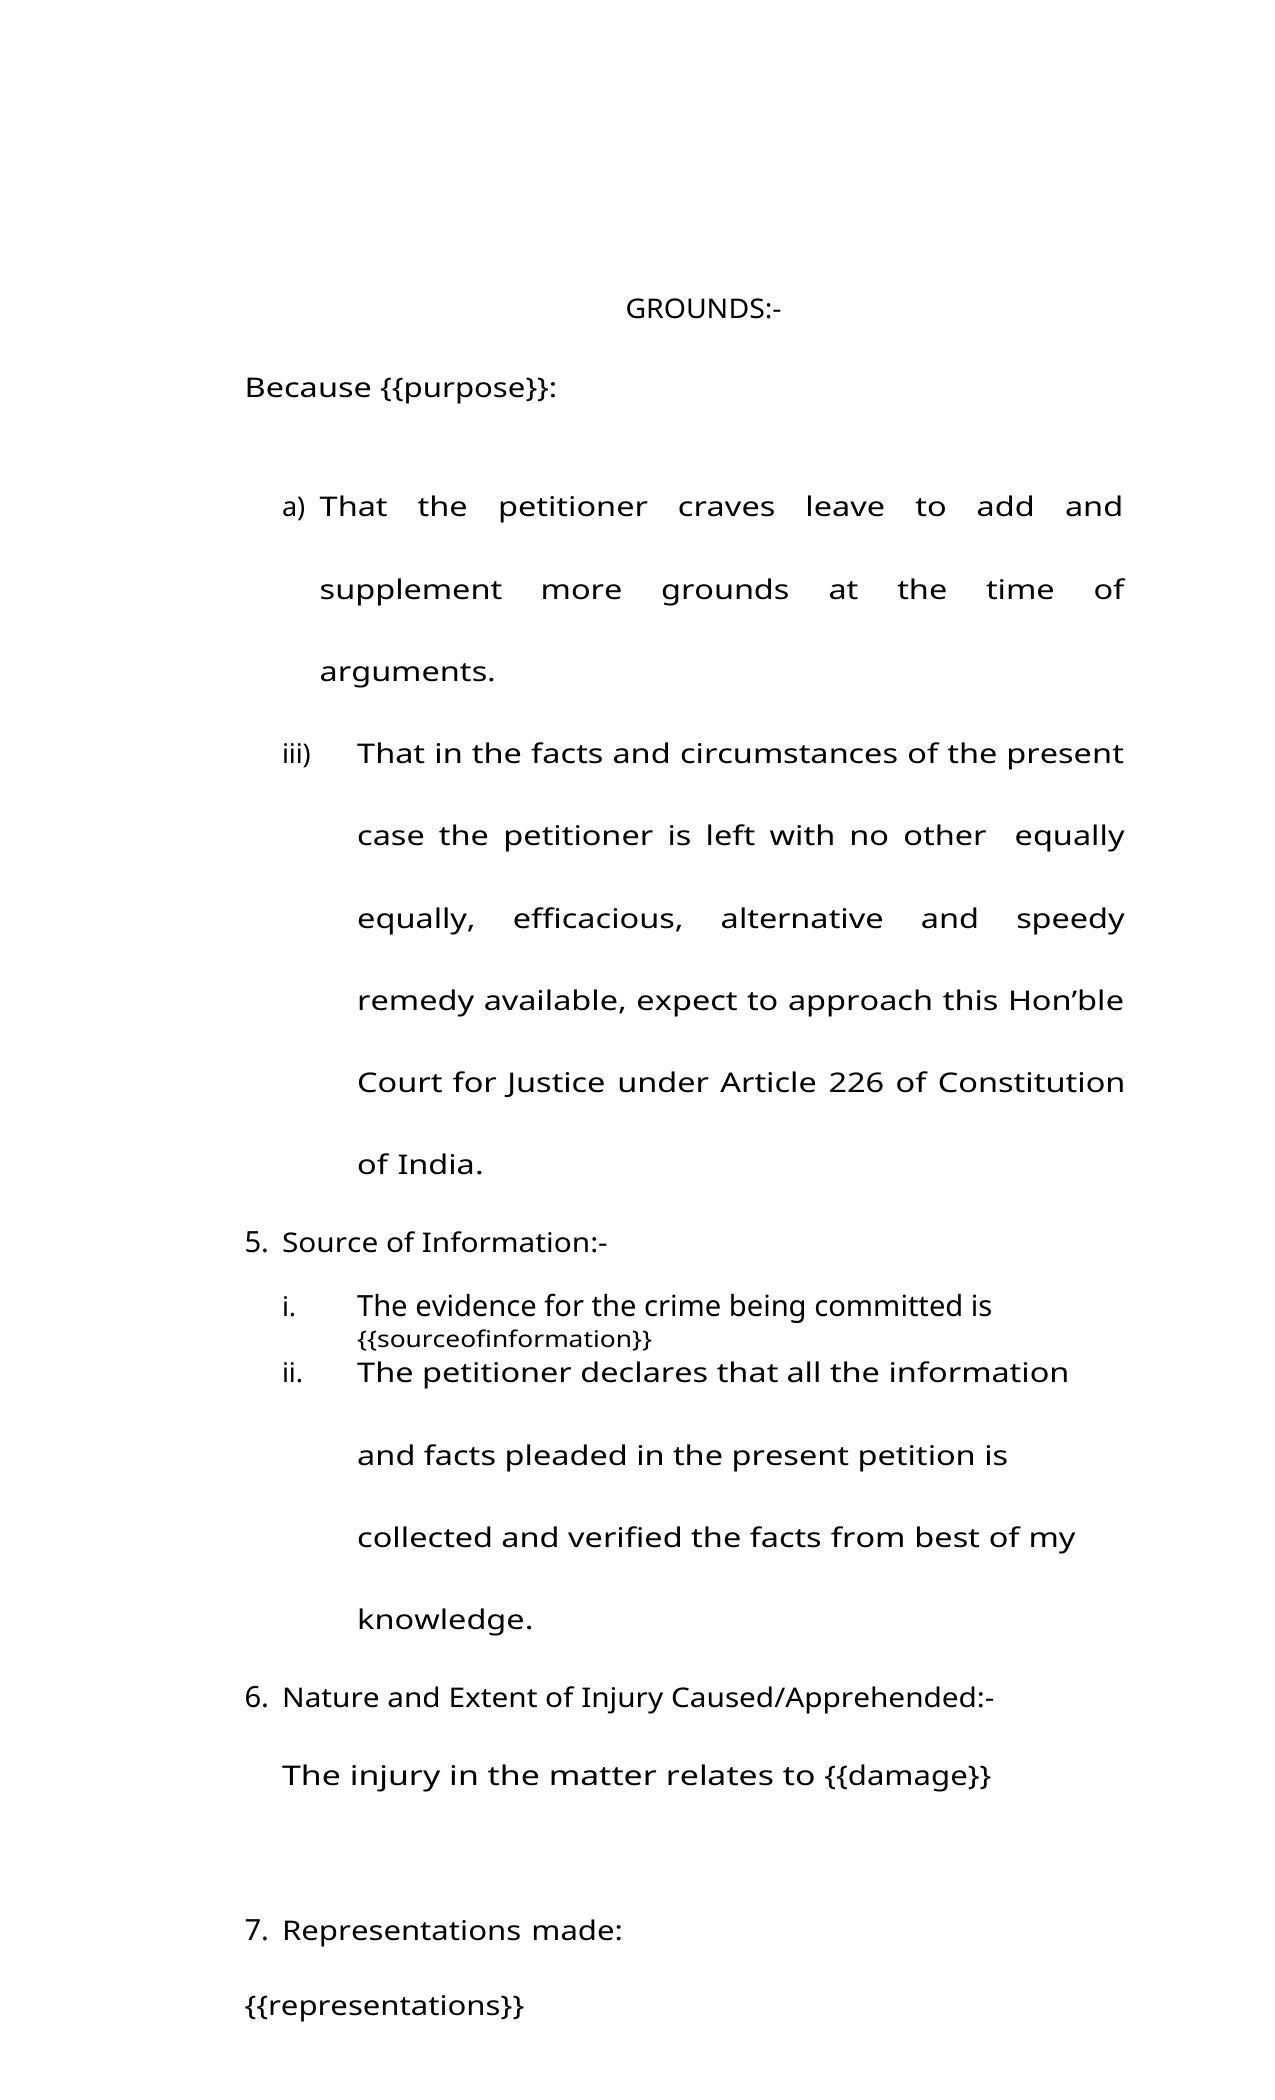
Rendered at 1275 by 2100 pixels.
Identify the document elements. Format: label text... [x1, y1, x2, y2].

list Representations made: [244, 1909, 1137, 1949]
list That in the facts and circumstances of the present case the petitioner is left with no other equally equally, efficacious, alternative and speedy remedy available, expect to approach this Hon’ble Court for Justice under Article 226 of Constitution of India. [282, 735, 1125, 1182]
text Because {{purpose}}: [244, 368, 1137, 405]
text The injury in the matter relates to {{damage}} [282, 1756, 1137, 1793]
list Source of Information:- [244, 1228, 1137, 1259]
list The evidence for the crime being committed is {{sourceofinformation}} [282, 1291, 1137, 1354]
text {{representations}} [244, 1986, 1137, 2023]
list The petitioner declares that all the information and facts pleaded in the present petition is collected and verified the facts from best of my knowledge. [282, 1354, 1125, 1637]
text GROUNDS:- [291, 289, 1116, 326]
list Nature and Extent of Injury Caused/Apprehended:- [244, 1683, 1137, 1714]
list That the petitioner craves leave to add and supplement more grounds at the time of arguments. [282, 488, 1124, 689]
